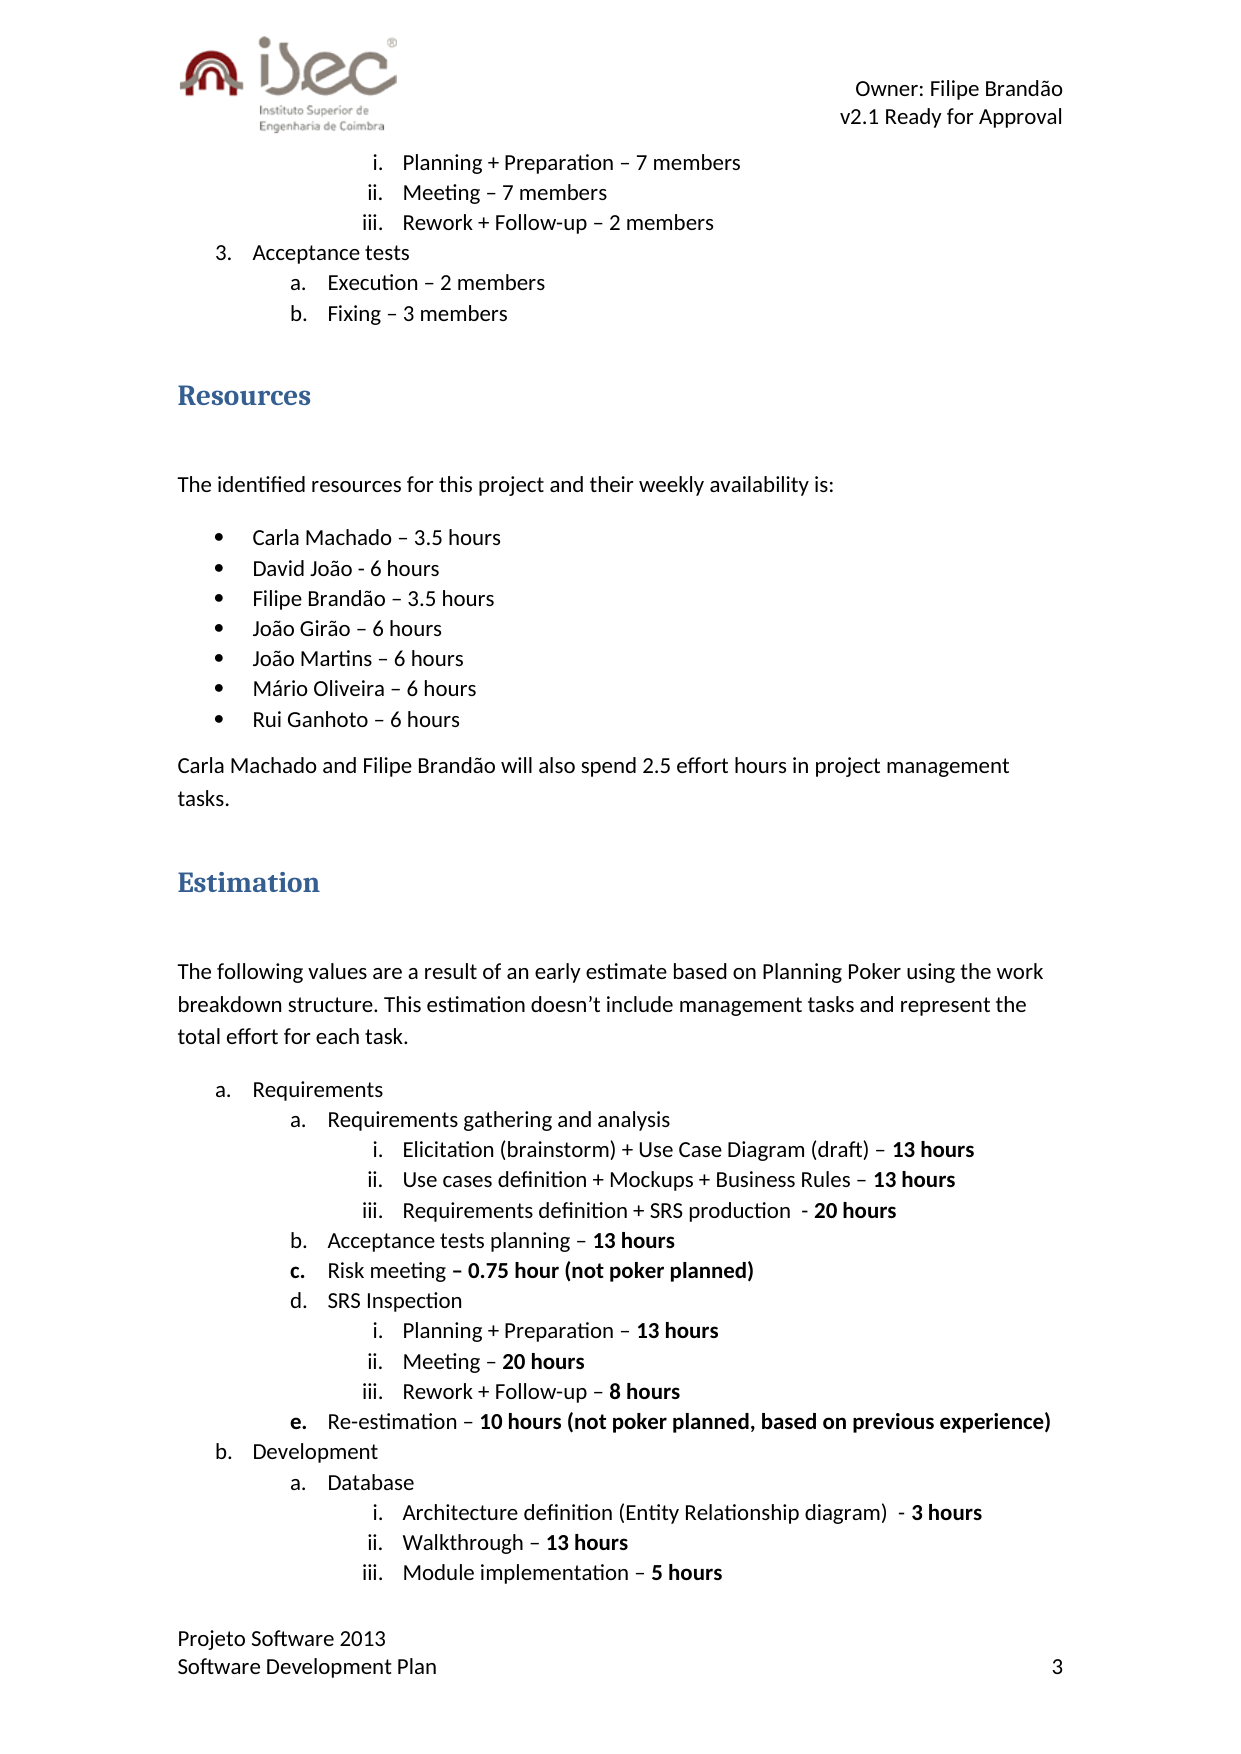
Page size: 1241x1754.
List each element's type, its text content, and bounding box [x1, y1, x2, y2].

text Carla Machado and Filipe Brandão will also spend 2.5 effort hours in project management tasks. [177, 752, 1063, 812]
list Requirements gathering and analysis [290, 1105, 1063, 1133]
list Meeting – 20 hours [383, 1347, 1063, 1375]
list João Girão – 6 hours [215, 614, 1063, 642]
list Acceptance tests planning – 13 hours [290, 1226, 1063, 1254]
list Re-estimation – 10 hours (not poker planned, based on previous experience) [290, 1407, 1063, 1435]
list Meeting – 7 members [383, 178, 1063, 206]
list Risk meeting – 0.75 hour (not poker planned) [290, 1256, 1063, 1284]
list Walkthrough – 13 hours [383, 1528, 1063, 1556]
list Mário Oliveira – 6 hours [215, 674, 1063, 702]
list SRS Inspection [290, 1286, 1063, 1314]
picture [179, 36, 397, 135]
list Rework + Follow-up – 8 hours [383, 1377, 1063, 1405]
list Elicitation (brainstorm) + Use Case Diagram (draft) – 13 hours [383, 1135, 1063, 1163]
text The identified resources for this project and their weekly availability is: [177, 470, 1063, 498]
text The following values are a result of an early estimate based on Planning Poker using the work breakdown structure. This estimation doesn’t include management tasks and represent the total effort for each task. [177, 957, 1063, 1050]
list João Martins – 6 hours [215, 644, 1063, 672]
list Carla Machado – 3.5 hours [215, 523, 1063, 551]
subtitle Resources [177, 379, 1063, 412]
list Rui Ganhoto – 6 hours [215, 705, 1063, 733]
list Acceptance tests [215, 238, 1063, 266]
list Rework + Follow-up – 2 members [383, 208, 1063, 236]
list Planning + Preparation – 7 members [383, 148, 1063, 176]
list David João - 6 hours [215, 554, 1063, 582]
list Requirements definition + SRS production - 20 hours [383, 1196, 1063, 1224]
list Filipe Brandão – 3.5 hours [215, 584, 1063, 612]
list Planning + Preparation – 13 hours [383, 1317, 1063, 1344]
list Execution – 2 members [290, 268, 1063, 296]
list Requirements [215, 1075, 1063, 1103]
list Development [215, 1437, 1063, 1465]
list Use cases definition + Mockups + Business Rules – 13 hours [383, 1166, 1063, 1193]
list Architecture definition (Entity Relationship diagram) - 3 hours [383, 1498, 1063, 1526]
list Module implementation – 5 hours [383, 1558, 1063, 1586]
list Database [290, 1468, 1063, 1496]
list Fixing – 3 members [290, 299, 1063, 327]
subtitle Estimation [177, 866, 1063, 899]
